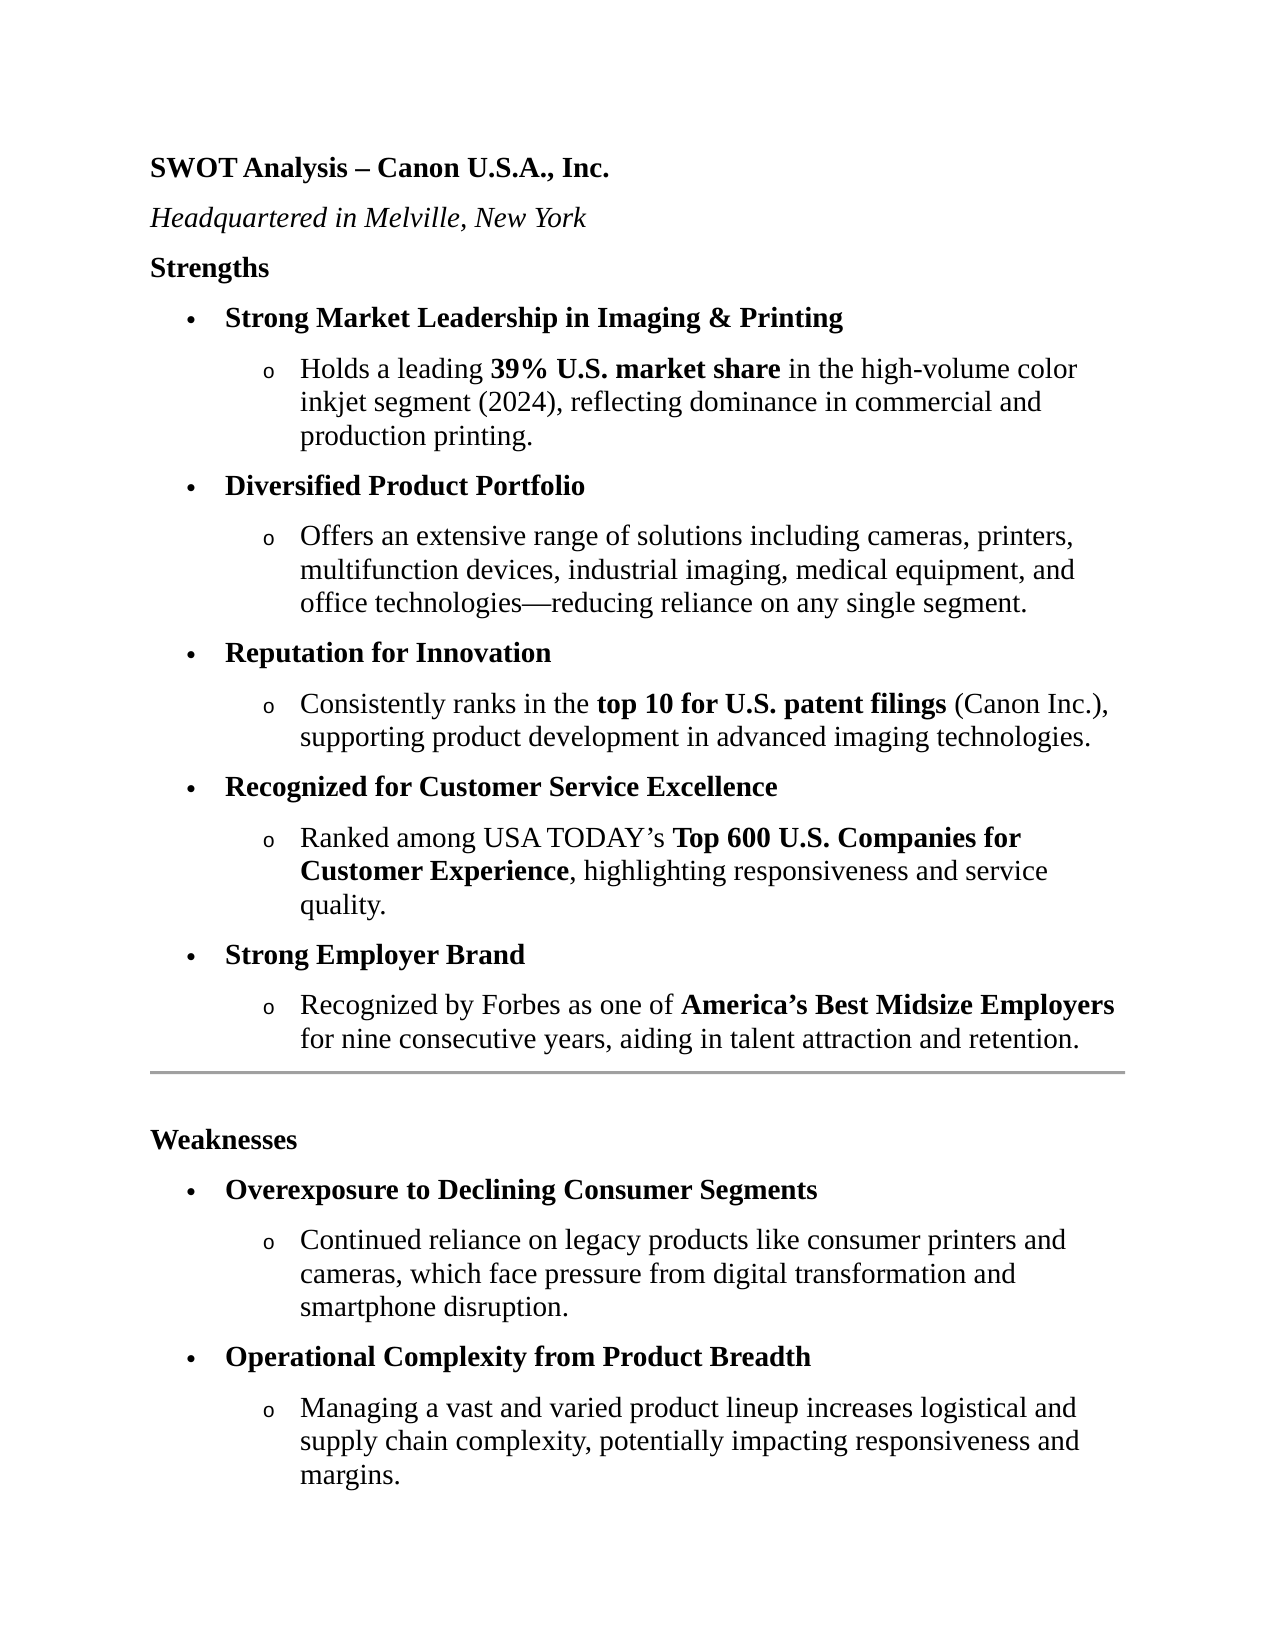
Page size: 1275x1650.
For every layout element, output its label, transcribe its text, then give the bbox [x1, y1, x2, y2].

list Holds a leading 39% U.S. market share in the high-volume color inkjet segment (2024), reflecting dominance in commercial and production printing. [262, 351, 1125, 451]
list Strong Employer Brand [187, 937, 1125, 971]
list Recognized by Forbes as one of America’s Best Midsize Employers for nine consecutive years, aiding in talent attraction and retention. [262, 987, 1125, 1054]
list Diversified Product Portfolio [187, 468, 1125, 502]
list Continued reliance on legacy products like consumer printers and cameras, which face pressure from digital transformation and smartphone disruption. [262, 1222, 1125, 1323]
list Managing a vast and varied product lineup increases logistical and supply chain complexity, potentially impacting responsiveness and margins. [262, 1390, 1125, 1490]
list Consistently ranks in the top 10 for U.S. patent filings (Canon Inc.), supporting product development in advanced imaging technologies. [262, 686, 1125, 753]
list Strong Market Leadership in Imaging & Printing [187, 301, 1125, 334]
list Recognized for Customer Service Excellence [187, 769, 1125, 803]
list Offers an extensive range of solutions including cameras, printers, multifunction devices, industrial imaging, medical equipment, and office technologies—reducing reliance on any single segment. [262, 518, 1125, 619]
list Ranked among USA TODAY’s Top 600 U.S. Companies for Customer Experience, highlighting responsiveness and service quality. [262, 820, 1125, 920]
text Headquartered in Melville, New York [150, 200, 1125, 234]
text Strengths [150, 250, 1125, 284]
text SWOT Analysis – Canon U.S.A., Inc. [150, 150, 1125, 183]
list Operational Complexity from Product Breadth [187, 1339, 1125, 1373]
list Overexposure to Declining Consumer Segments [187, 1172, 1125, 1206]
text Weaknesses [150, 1122, 1125, 1155]
list Reputation for Innovation [187, 636, 1125, 669]
